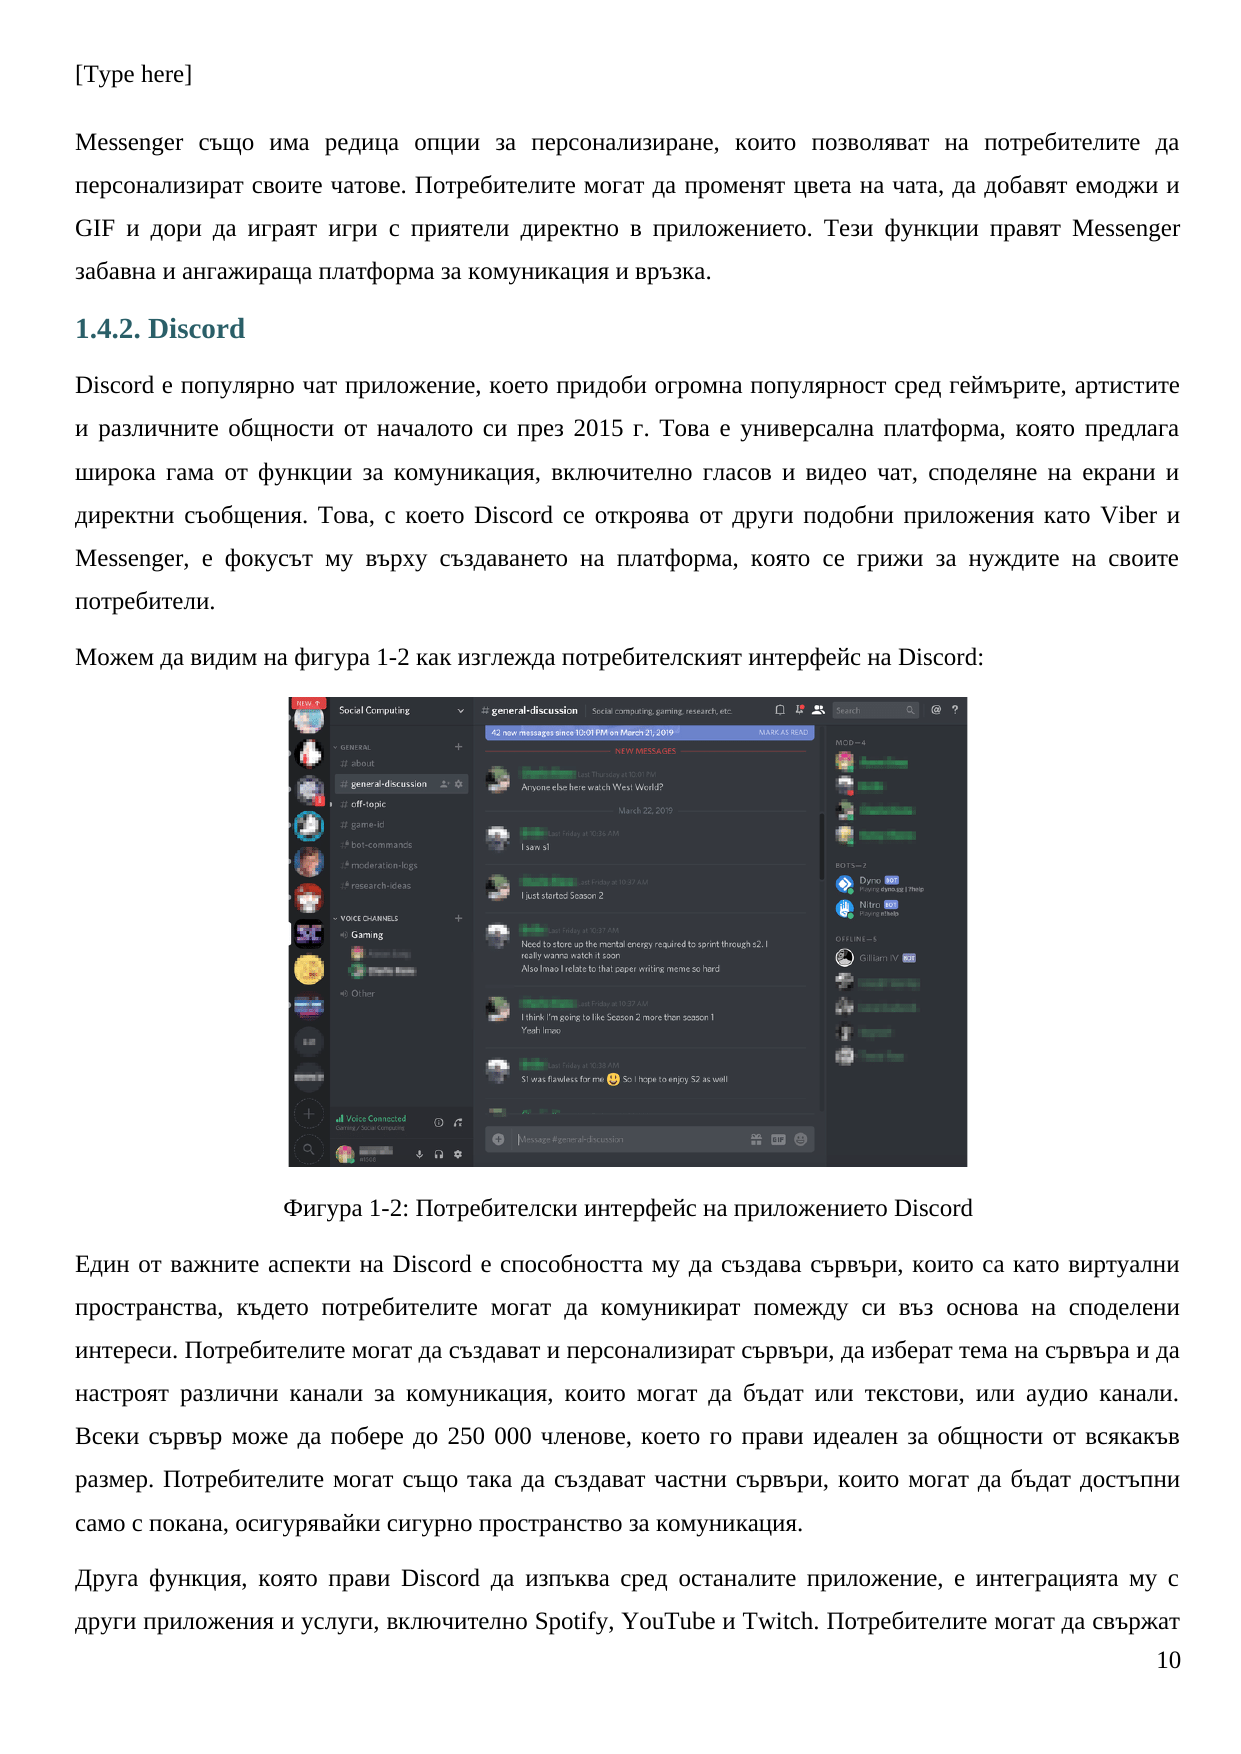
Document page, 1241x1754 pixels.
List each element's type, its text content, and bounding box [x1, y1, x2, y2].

text Discord е популярно чат приложение, което придоби огромна популярност сред геймърите, артистите и различните общности от началото си през 2015 г. Това е универсална платформа, която предлага широка гама от функции за комуникация, включително гласов и видео чат, споделяне на екрани и директни съобщения. Това, с което Discord се откроява от други подобни приложения като Viber и Messenger, е фокусът му върху създаването на платформа, която се грижи за нуждите на своите потребители. [75, 370, 1181, 615]
text Messenger също има редица опции за персонализиране, които позволяват на потребителите да персонализират своите чатове. Потребителите могат да променят цвета на чата, да добавят емоджи и GIF и дори да играят игри с приятели директно в приложението. Тези функции правят Messenger забавна и ангажираща платформа за комуникация и връзка. [75, 127, 1181, 285]
text Фигура 1-2: Потребителски интерфейс на приложението Discord [75, 1193, 1181, 1222]
picture [288, 697, 968, 1167]
text Можем да видим на фигура 1-2 как изглежда потребителският интерфейс на Discord: [75, 642, 1181, 670]
subtitle 1.4.2. Discord [75, 312, 1181, 345]
